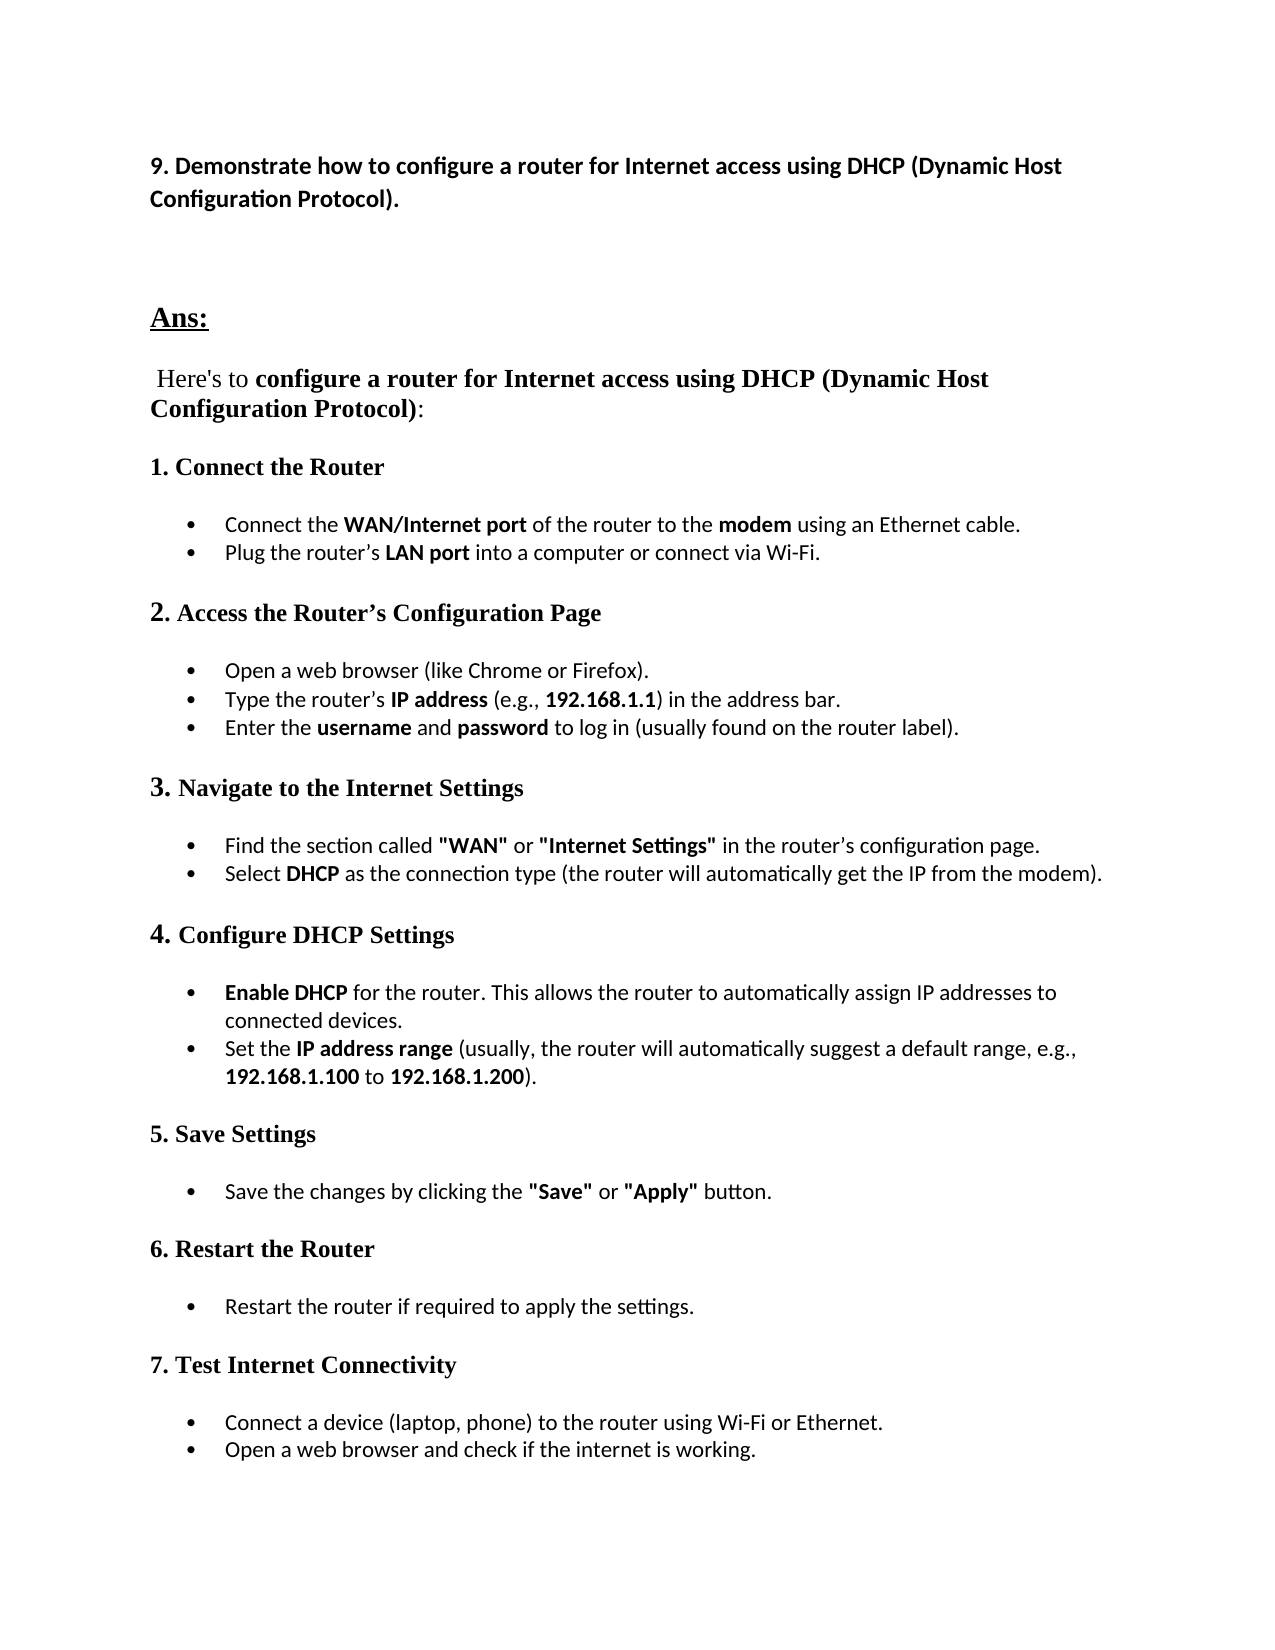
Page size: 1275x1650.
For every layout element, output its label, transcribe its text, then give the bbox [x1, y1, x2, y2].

list Type the router’s IP address (e.g., 192.168.1.1) in the address bar. [187, 685, 1125, 713]
subtitle 1. Connect the Router [150, 452, 1125, 481]
list Enable DHCP for the router. This allows the router to automatically assign IP addresses to connected devices. [187, 978, 1125, 1034]
list Save the changes by clicking the "Save" or "Apply" button. [187, 1177, 1125, 1205]
list Plug the router’s LAN port into a computer or connect via Wi-Fi. [187, 538, 1125, 566]
list Select DHCP as the connection type (the router will automatically get the IP from the modem). [187, 859, 1125, 887]
subtitle 5. Save Settings [150, 1119, 1125, 1148]
text Here's to configure a router for Internet access using DHCP (Dynamic Host Configuration Protocol): [150, 363, 1125, 423]
list Find the section called "WAN" or "Internet Settings" in the router’s configuration page. [187, 831, 1125, 859]
text Ans: [150, 300, 1125, 334]
list Open a web browser (like Chrome or Firefox). [187, 657, 1125, 685]
subtitle 3. Navigate to the Internet Settings [150, 770, 1125, 802]
subtitle 7. Test Internet Connectivity [150, 1350, 1125, 1378]
subtitle 2. Access the Router’s Configuration Page [150, 595, 1125, 627]
subtitle 6. Restart the Router [150, 1234, 1125, 1263]
list Open a web browser and check if the internet is working. [187, 1436, 1125, 1464]
list Connect the WAN/Internet port of the router to the modem using an Ethernet cable. [187, 510, 1125, 538]
list Enter the username and password to log in (usually found on the router label). [187, 713, 1125, 741]
list Restart the router if required to apply the settings. [187, 1292, 1125, 1321]
list Connect a device (laptop, phone) to the router using Wi-Fi or Ethernet. [187, 1408, 1125, 1436]
text 9. Demonstrate how to configure a router for Internet access using DHCP (Dynamic Host Configuration Protocol). [150, 150, 1125, 213]
subtitle 4. Configure DHCP Settings [150, 917, 1125, 949]
list Set the IP address range (usually, the router will automatically suggest a default range, e.g., 192.168.1.100 to 192.168.1.200). [187, 1034, 1125, 1090]
